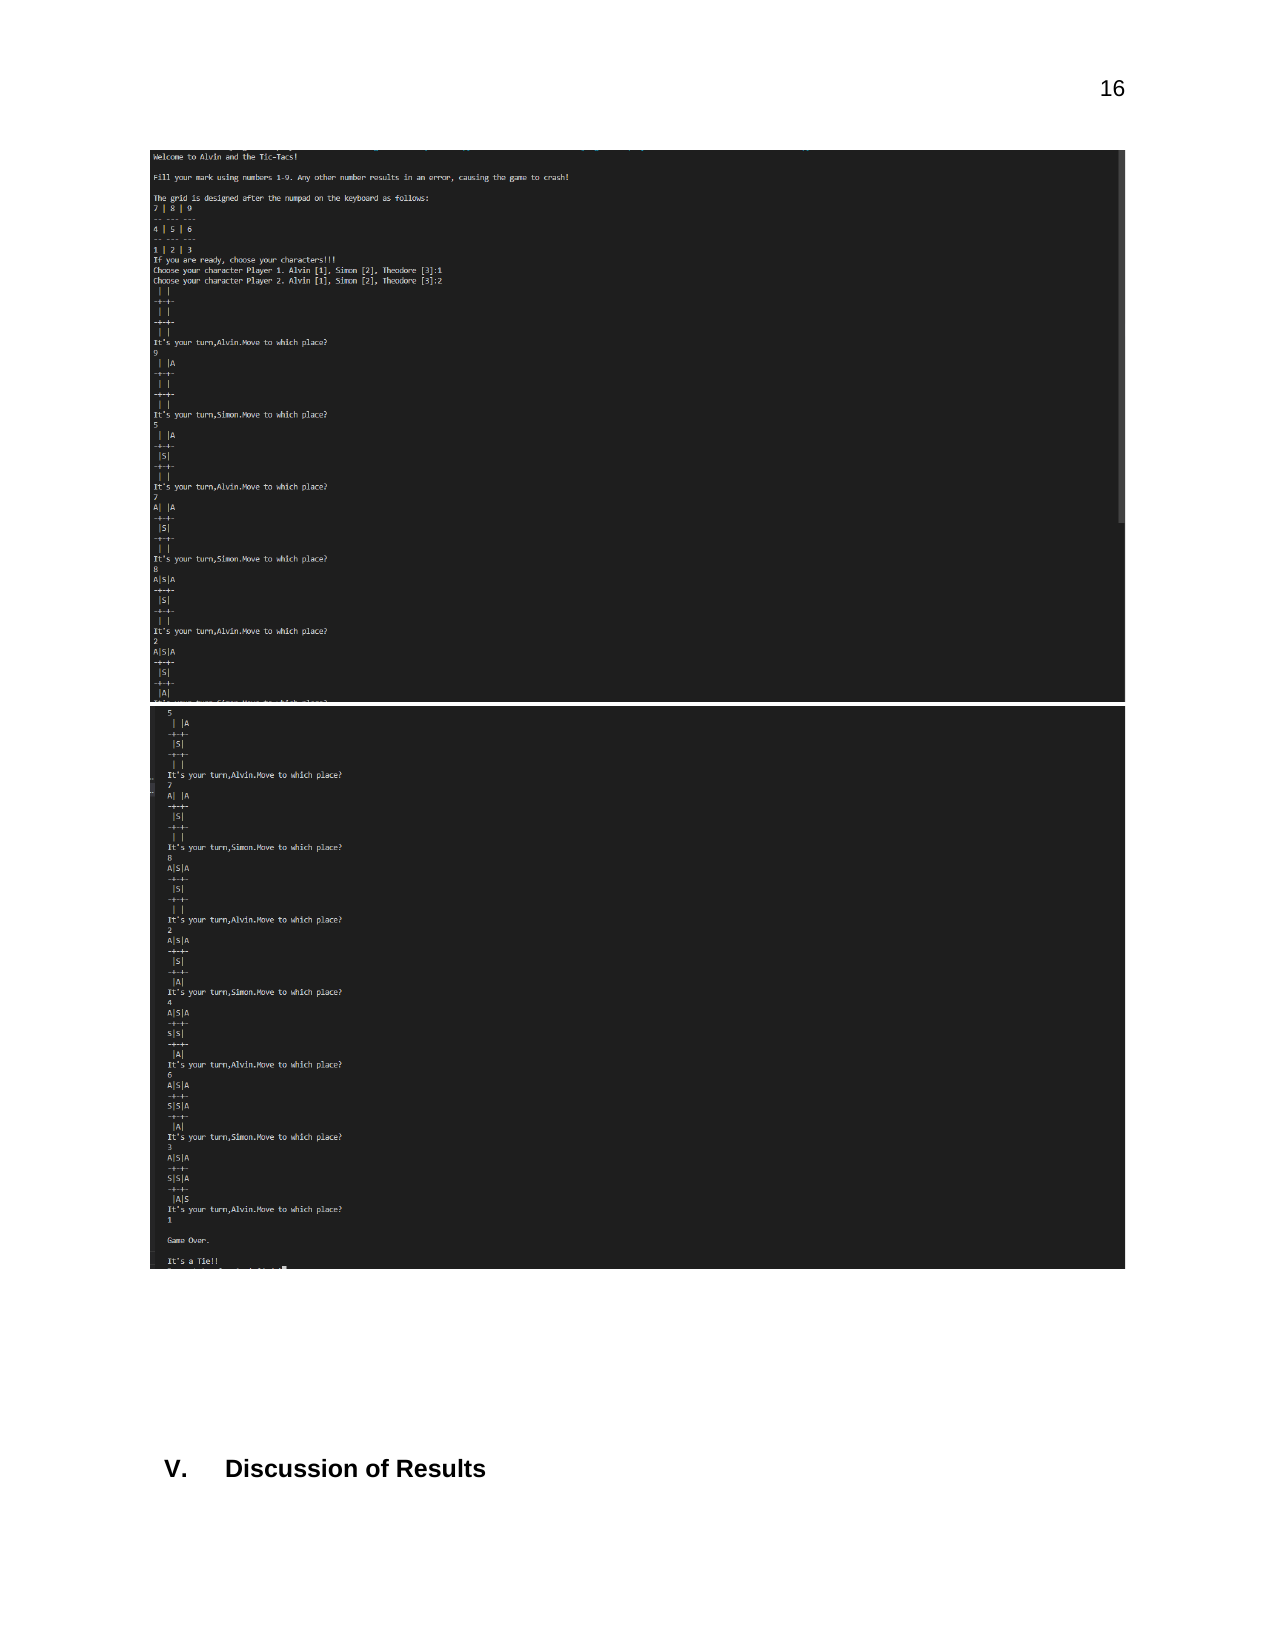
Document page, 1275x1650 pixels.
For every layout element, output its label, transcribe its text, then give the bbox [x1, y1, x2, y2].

list Discussion of Results [187, 1453, 1125, 1482]
picture [150, 706, 1125, 1269]
picture [150, 150, 1125, 702]
